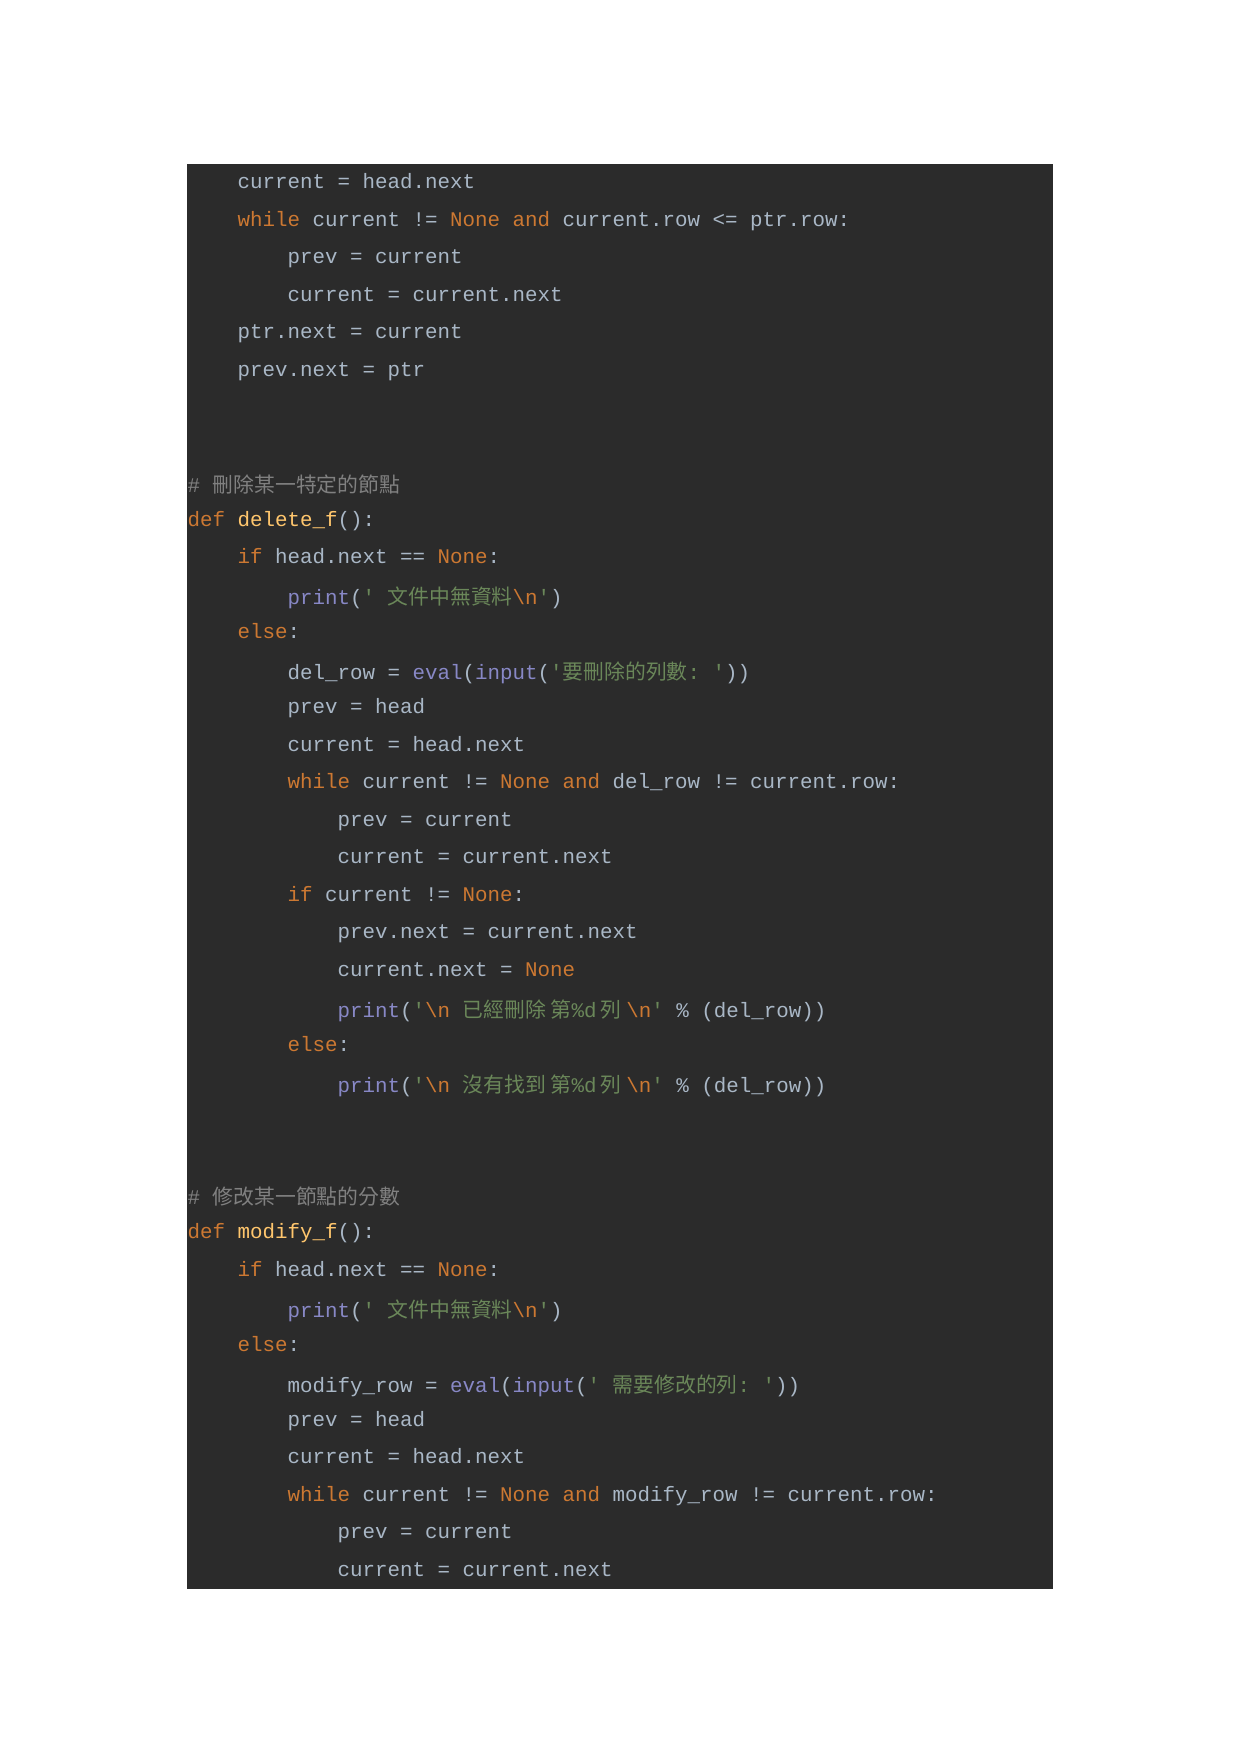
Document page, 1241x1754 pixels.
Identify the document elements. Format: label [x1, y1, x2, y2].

text [187, 164, 1053, 1589]
